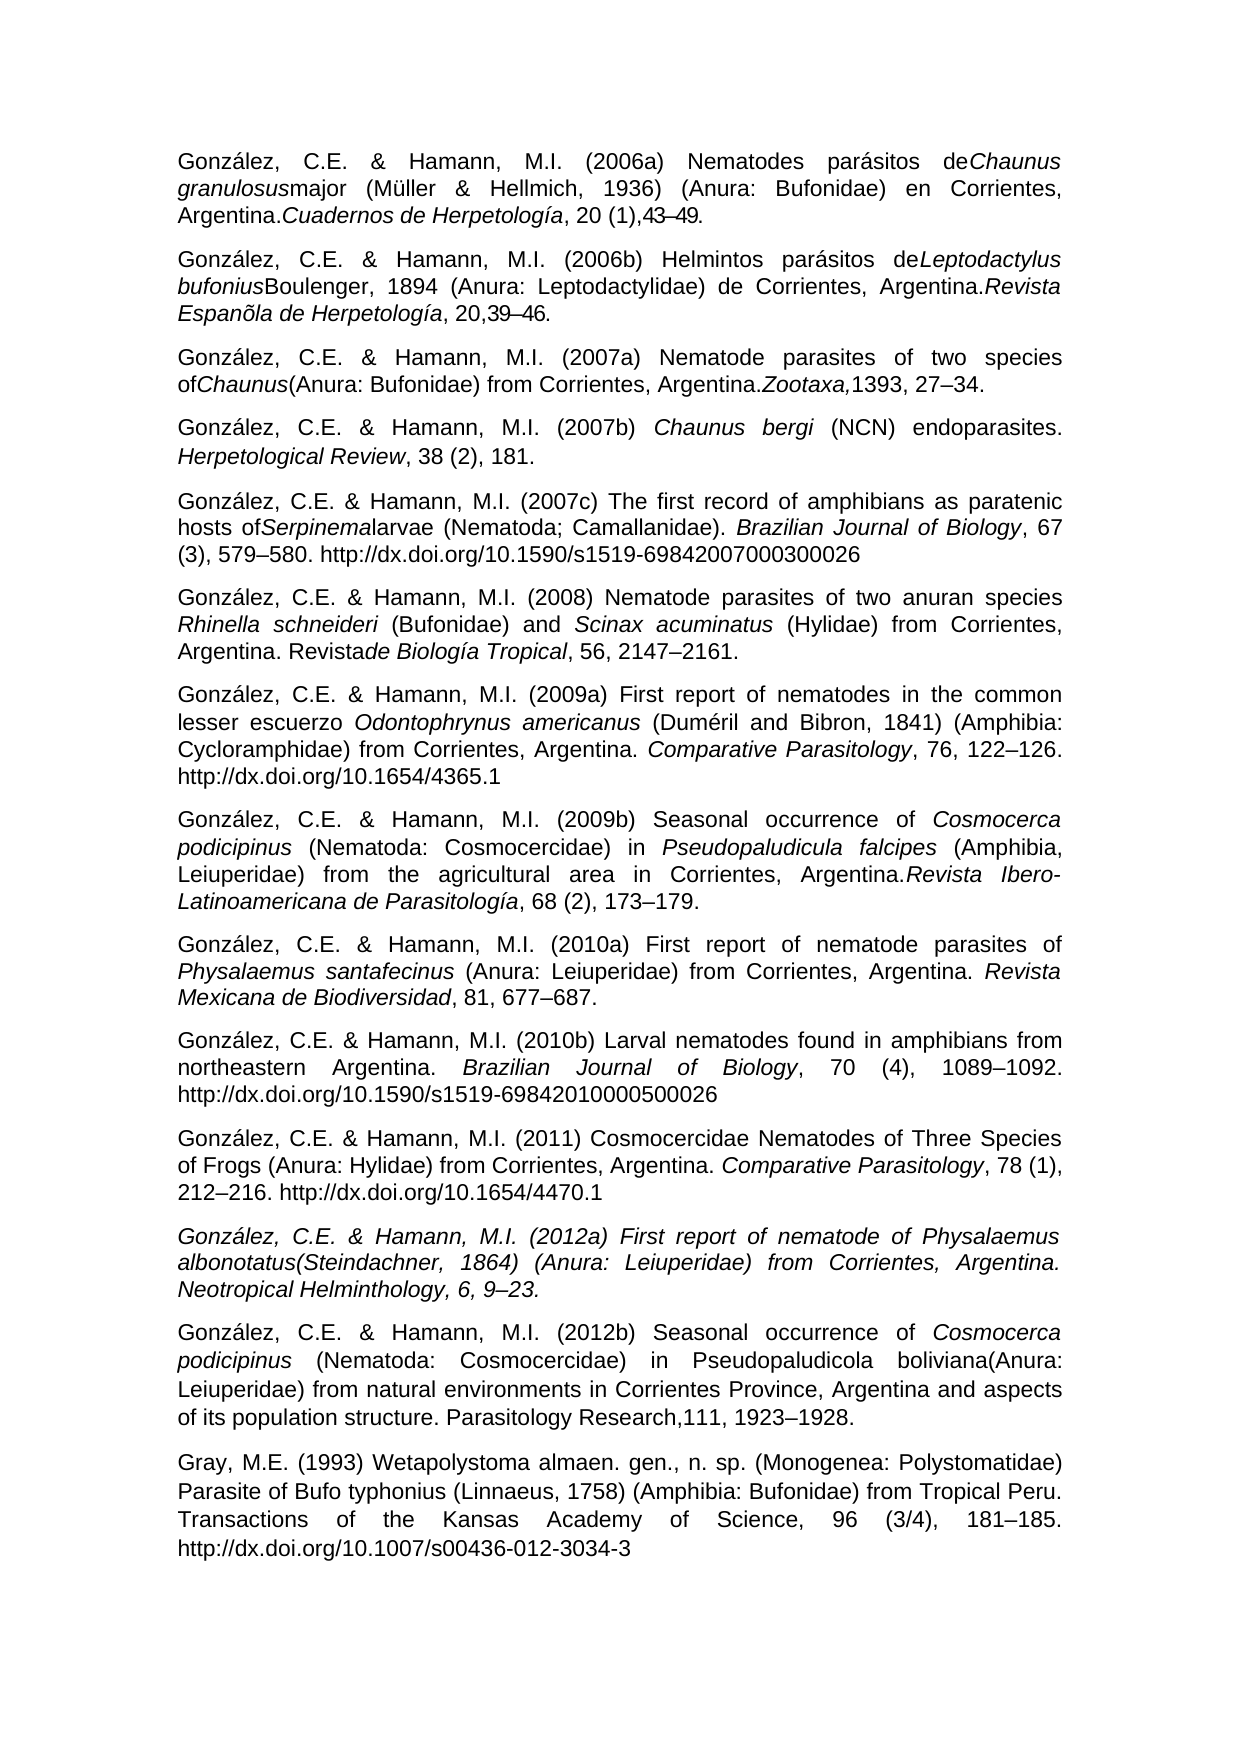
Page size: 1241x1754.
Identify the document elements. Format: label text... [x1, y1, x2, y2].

text González, C.E. & Hamann, M.I. (2006a) Nematodes parásitos deChaunus granulosusmajor (Müller & Hellmich, 1936) (Anura: Bufonidae) en Corrientes, Argentina.Cuadernos de Herpetología, 20 (1),43–49. [177, 148, 1063, 228]
text González, C.E. & Hamann, M.I. (2007c) The first record of amphibians as paratenic hosts ofSerpinemalarvae (Nematoda; Camallanidae). Brazilian Journal of Biology, 67 (3), 579–580. http://dx.doi.org/10.1590/s1519-69842007000300026 [177, 488, 1063, 567]
text Gray, M.E. (1993) Wetapolystoma almaen. gen., n. sp. (Monogenea: Polystomatidae) Parasite of Bufo typhonius (Linnaeus, 1758) (Amphibia: Bufonidae) from Tropical Peru. Transactions of the Kansas Academy of Science, 96 (3/4), 181–185. http://dx.doi.org/10.1007/s00436-012-3034-3 [177, 1449, 1063, 1561]
text González, C.E. & Hamann, M.I. (2010a) First report of nematode parasites of Physalaemus santafecinus (Anura: Leiuperidae) from Corrientes, Argentina. Revista Mexicana de Biodiversidad, 81, 677–687. [177, 931, 1063, 1011]
text González, C.E. & Hamann, M.I. (2010b) Larval nematodes found in amphibians from northeastern Argentina. Brazilian Journal of Biology, 70 (4), 1089–1092. http://dx.doi.org/10.1590/s1519-69842010000500026 [177, 1027, 1063, 1108]
text González, C.E. & Hamann, M.I. (2007b) Chaunus bergi (NCN) endoparasites. Herpetological Review, 38 (2), 181. [177, 414, 1063, 469]
text González, C.E. & Hamann, M.I. (2011) Cosmocercidae Nematodes of Three Species of Frogs (Anura: Hylidae) from Corrientes, Argentina. Comparative Parasitology, 78 (1), 212–216. http://dx.doi.org/10.1654/4470.1 [177, 1125, 1063, 1206]
text González, C.E. & Hamann, M.I. (2009b) Seasonal occurrence of Cosmocerca podicipinus (Nematoda: Cosmocercidae) in Pseudopaludicula falcipes (Amphibia, Leiuperidae) from the agricultural area in Corrientes, Argentina.Revista Ibero-Latinoamericana de Parasitología, 68 (2), 173–179. [177, 806, 1063, 914]
text González, C.E. & Hamann, M.I. (2012b) Seasonal occurrence of Cosmocerca podicipinus (Nematoda: Cosmocercidae) in Pseudopaludicola boliviana(Anura: Leiuperidae) from natural environments in Corrientes Province, Argentina and aspects of its population structure. Parasitology Research,111, 1923–1928. [177, 1319, 1063, 1430]
text González, C.E. & Hamann, M.I. (2006b) Helmintos parásitos deLeptodactylus bufoniusBoulenger, 1894 (Anura: Leptodactylidae) de Corrientes, Argentina.Revista Espanõla de Herpetología, 20,39–46. [177, 246, 1063, 326]
text González, C.E. & Hamann, M.I. (2012a) First report of nematode of Physalaemus albonotatus(Steindachner, 1864) (Anura: Leiuperidae) from Corrientes, Argentina. Neotropical Helminthology, 6, 9–23. [177, 1223, 1063, 1302]
text González, C.E. & Hamann, M.I. (2008) Nematode parasites of two anuran species Rhinella schneideri (Bufonidae) and Scinax acuminatus (Hylidae) from Corrientes, Argentina. Revistade Biología Tropical, 56, 2147–2161. [177, 583, 1063, 664]
text González, C.E. & Hamann, M.I. (2007a) Nematode parasites of two species ofChaunus(Anura: Bufonidae) from Corrientes, Argentina.Zootaxa,1393, 27–34. [177, 343, 1063, 397]
text González, C.E. & Hamann, M.I. (2009a) First report of nematodes in the common lesser escuerzo Odontophrynus americanus (Duméril and Bibron, 1841) (Amphibia: Cycloramphidae) from Corrientes, Argentina. Comparative Parasitology, 76, 122–126. http://dx.doi.org/10.1654/4365.1 [177, 681, 1063, 789]
